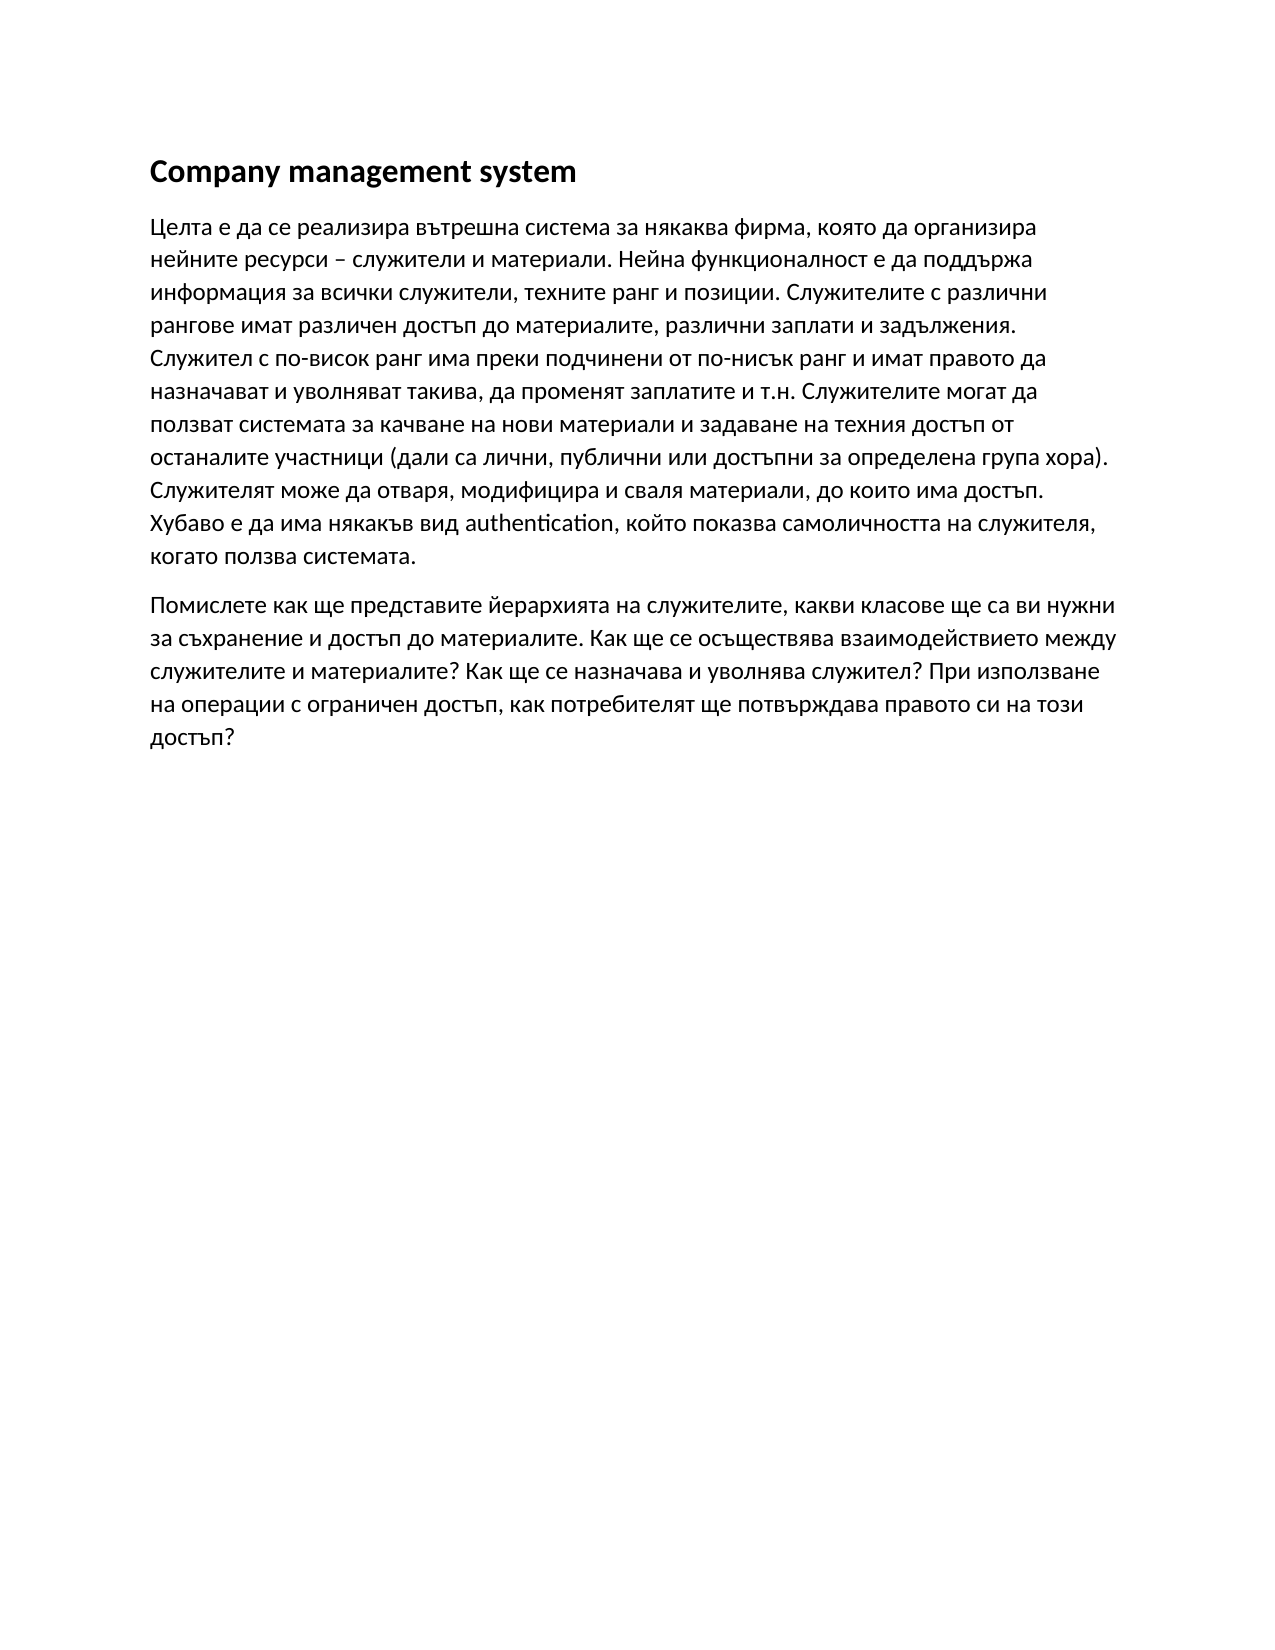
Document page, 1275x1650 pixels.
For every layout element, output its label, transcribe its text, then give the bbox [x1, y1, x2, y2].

text Целта е да се реализира вътрешна система за някаква фирма, която да организира нейните ресурси – служители и материали. Нейна функционалност е да поддържа информация за всички служители, техните ранг и позиции. Служителите с различни рангове имат различен достъп до материалите, различни заплати и задължения. Служител с по-висок ранг има преки подчинени от по-нисък ранг и имат правото да назначават и уволняват такива, да променят заплатите и т.н. Служителите могат да ползват системата за качване на нови материали и задаване на техния достъп от останалите участници (дали са лични, публични или достъпни за определена група хора). Служителят може да отваря, модифицира и сваля материали, до които има достъп. Хубаво е да има някакъв вид authentication, който показва самоличността на служителя, когато ползва системата. [150, 211, 1125, 570]
text Помислете как ще представите йерархията на служителите, какви класове ще са ви нужни за съхранение и достъп до материалите. Как ще се осъществява взаимодействието между служителите и материалите? Как ще се назначава и уволнява служител? При използване на операции с ограничен достъп, как потребителят ще потвърждава правото си на този достъп? [150, 589, 1125, 752]
text Company management system [150, 150, 1125, 191]
